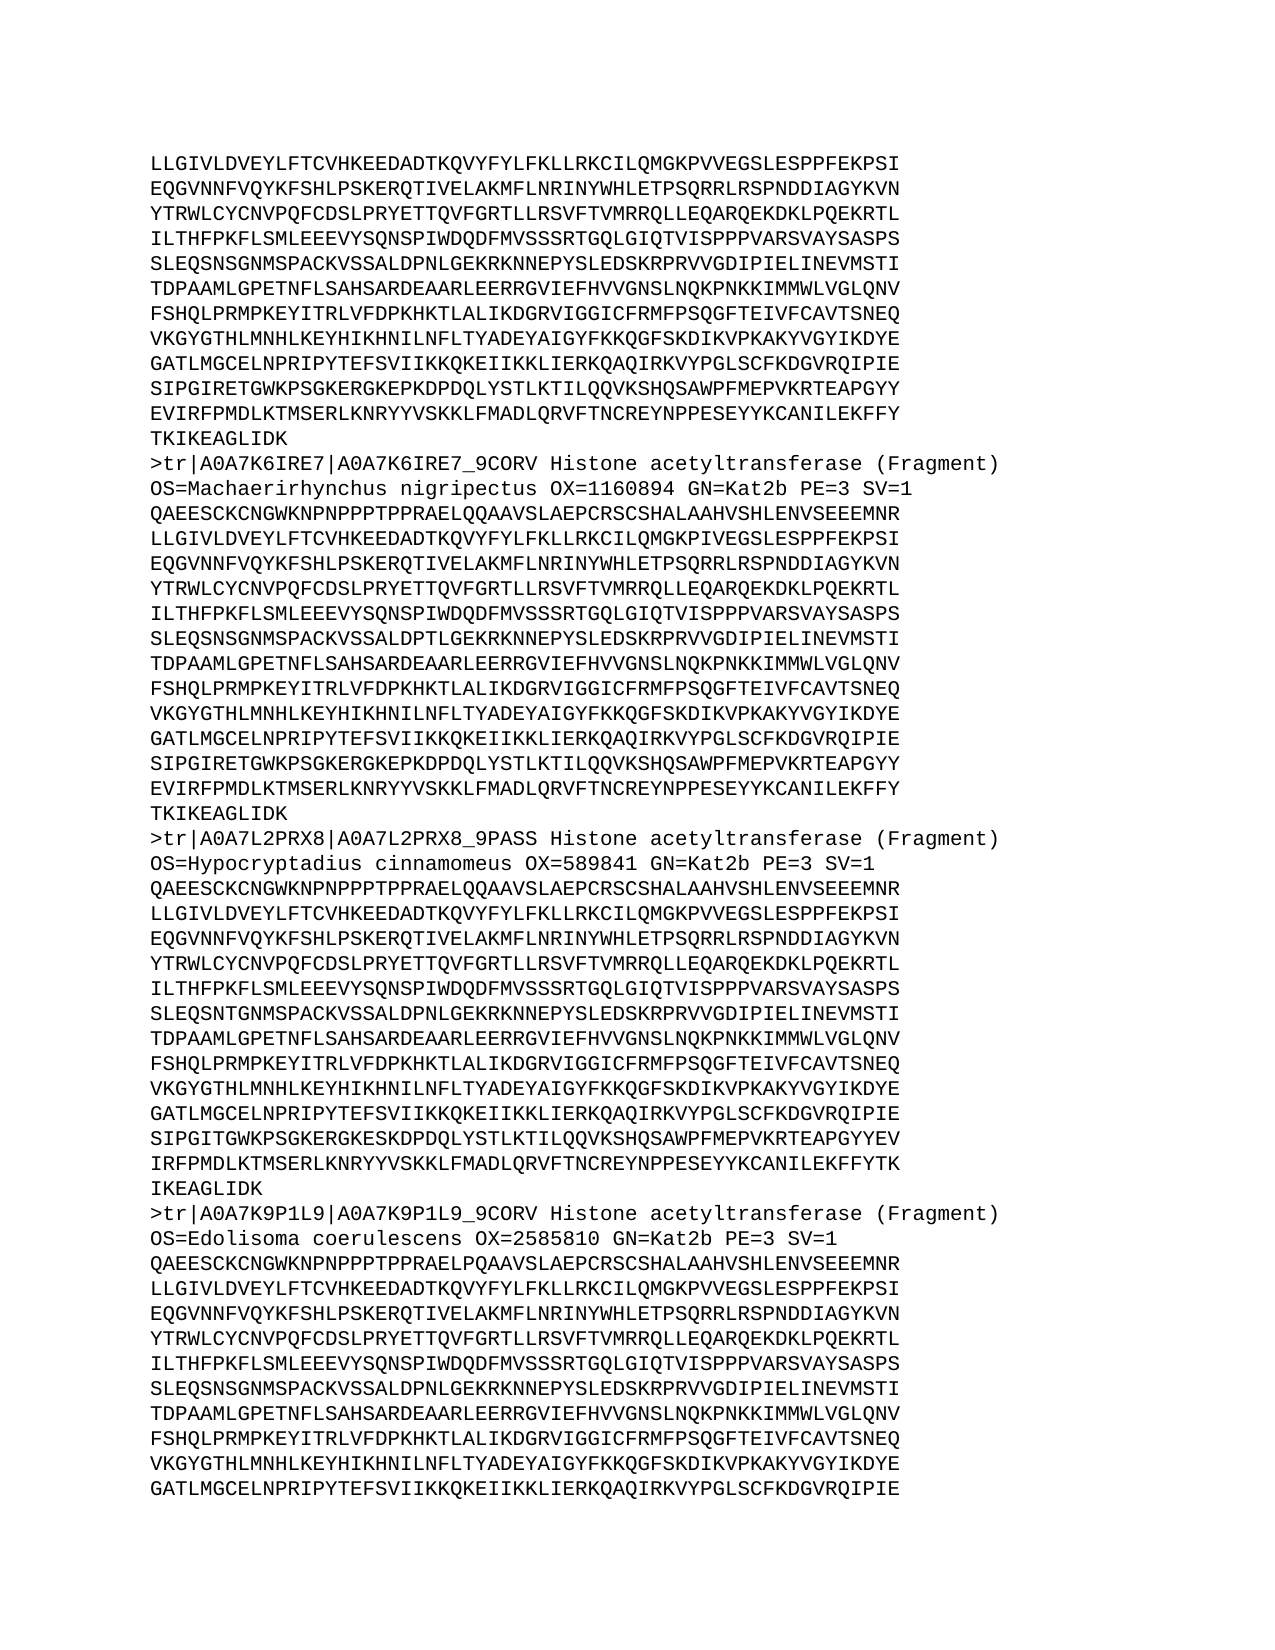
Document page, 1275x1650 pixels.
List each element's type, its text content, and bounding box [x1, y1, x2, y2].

text GATLMGCELNPRIPYTEFSVIIKKQKEIIKKLIERKQAQIRKVYPGLSCFKDGVRQIPIE [150, 350, 1125, 375]
text YTRWLCYCNVPQFCDSLPRYETTQVFGRTLLRSVFTVMRRQLLEQARQEKDKLPQEKRTL [150, 1325, 1125, 1350]
text FSHQLPRMPKEYITRLVFDPKHKTLALIKDGRVIGGICFRMFPSQGFTEIVFCAVTSNEQ [150, 675, 1125, 700]
text IRFPMDLKTMSERLKNRYYVSKKLFMADLQRVFTNCREYNPPESEYYKCANILEKFFYTK [150, 1150, 1125, 1175]
text VKGYGTHLMNHLKEYHIKHNILNFLTYADEYAIGYFKKQGFSKDIKVPKAKYVGYIKDYE [150, 700, 1125, 725]
text QAEESCKCNGWKNPNPPPTPPRAELQQAAVSLAEPCRSCSHALAAHVSHLENVSEEEMNR [150, 875, 1125, 900]
text VKGYGTHLMNHLKEYHIKHNILNFLTYADEYAIGYFKKQGFSKDIKVPKAKYVGYIKDYE [150, 1075, 1125, 1100]
text GATLMGCELNPRIPYTEFSVIIKKQKEIIKKLIERKQAQIRKVYPGLSCFKDGVRQIPIE [150, 725, 1125, 750]
text >tr|A0A7K9P1L9|A0A7K9P1L9_9CORV Histone acetyltransferase (Fragment) OS=Edolisoma coerulescens OX=2585810 GN=Kat2b PE=3 SV=1 [150, 1200, 1125, 1250]
text IKEAGLIDK [150, 1175, 1125, 1200]
text SIPGIRETGWKPSGKERGKEPKDPDQLYSTLKTILQQVKSHQSAWPFMEPVKRTEAPGYY [150, 375, 1125, 400]
text GATLMGCELNPRIPYTEFSVIIKKQKEIIKKLIERKQAQIRKVYPGLSCFKDGVRQIPIE [150, 1475, 1125, 1500]
text TDPAAMLGPETNFLSAHSARDEAARLEERRGVIEFHVVGNSLNQKPNKKIMMWLVGLQNV [150, 650, 1125, 675]
text QAEESCKCNGWKNPNPPPTPPRAELPQAAVSLAEPCRSCSHALAAHVSHLENVSEEEMNR [150, 1250, 1125, 1275]
text FSHQLPRMPKEYITRLVFDPKHKTLALIKDGRVIGGICFRMFPSQGFTEIVFCAVTSNEQ [150, 1050, 1125, 1075]
text TDPAAMLGPETNFLSAHSARDEAARLEERRGVIEFHVVGNSLNQKPNKKIMMWLVGLQNV [150, 275, 1125, 300]
text EVIRFPMDLKTMSERLKNRYYVSKKLFMADLQRVFTNCREYNPPESEYYKCANILEKFFY [150, 775, 1125, 800]
text TKIKEAGLIDK [150, 425, 1125, 450]
text ILTHFPKFLSMLEEEVYSQNSPIWDQDFMVSSSRTGQLGIQTVISPPPVARSVAYSASPS [150, 975, 1125, 1000]
text YTRWLCYCNVPQFCDSLPRYETTQVFGRTLLRSVFTVMRRQLLEQARQEKDKLPQEKRTL [150, 575, 1125, 600]
text EVIRFPMDLKTMSERLKNRYYVSKKLFMADLQRVFTNCREYNPPESEYYKCANILEKFFY [150, 400, 1125, 425]
text LLGIVLDVEYLFTCVHKEEDADTKQVYFYLFKLLRKCILQMGKPVVEGSLESPPFEKPSI [150, 1275, 1125, 1300]
text SLEQSNSGNMSPACKVSSALDPNLGEKRKNNEPYSLEDSKRPRVVGDIPIELINEVMSTI [150, 250, 1125, 275]
text TDPAAMLGPETNFLSAHSARDEAARLEERRGVIEFHVVGNSLNQKPNKKIMMWLVGLQNV [150, 1025, 1125, 1050]
text TKIKEAGLIDK [150, 800, 1125, 825]
text YTRWLCYCNVPQFCDSLPRYETTQVFGRTLLRSVFTVMRRQLLEQARQEKDKLPQEKRTL [150, 950, 1125, 975]
text VKGYGTHLMNHLKEYHIKHNILNFLTYADEYAIGYFKKQGFSKDIKVPKAKYVGYIKDYE [150, 1450, 1125, 1475]
text ILTHFPKFLSMLEEEVYSQNSPIWDQDFMVSSSRTGQLGIQTVISPPPVARSVAYSASPS [150, 600, 1125, 625]
text SLEQSNSGNMSPACKVSSALDPNLGEKRKNNEPYSLEDSKRPRVVGDIPIELINEVMSTI [150, 1375, 1125, 1400]
text ILTHFPKFLSMLEEEVYSQNSPIWDQDFMVSSSRTGQLGIQTVISPPPVARSVAYSASPS [150, 225, 1125, 250]
text FSHQLPRMPKEYITRLVFDPKHKTLALIKDGRVIGGICFRMFPSQGFTEIVFCAVTSNEQ [150, 1425, 1125, 1450]
text SLEQSNTGNMSPACKVSSALDPNLGEKRKNNEPYSLEDSKRPRVVGDIPIELINEVMSTI [150, 1000, 1125, 1025]
text EQGVNNFVQYKFSHLPSKERQTIVELAKMFLNRINYWHLETPSQRRLRSPNDDIAGYKVN [150, 1300, 1125, 1325]
text TDPAAMLGPETNFLSAHSARDEAARLEERRGVIEFHVVGNSLNQKPNKKIMMWLVGLQNV [150, 1400, 1125, 1425]
text EQGVNNFVQYKFSHLPSKERQTIVELAKMFLNRINYWHLETPSQRRLRSPNDDIAGYKVN [150, 550, 1125, 575]
text GATLMGCELNPRIPYTEFSVIIKKQKEIIKKLIERKQAQIRKVYPGLSCFKDGVRQIPIE [150, 1100, 1125, 1125]
text QAEESCKCNGWKNPNPPPTPPRAELQQAAVSLAEPCRSCSHALAAHVSHLENVSEEEMNR [150, 500, 1125, 525]
text LLGIVLDVEYLFTCVHKEEDADTKQVYFYLFKLLRKCILQMGKPIVEGSLESPPFEKPSI [150, 525, 1125, 550]
text YTRWLCYCNVPQFCDSLPRYETTQVFGRTLLRSVFTVMRRQLLEQARQEKDKLPQEKRTL [150, 200, 1125, 225]
text EQGVNNFVQYKFSHLPSKERQTIVELAKMFLNRINYWHLETPSQRRLRSPNDDIAGYKVN [150, 175, 1125, 200]
text VKGYGTHLMNHLKEYHIKHNILNFLTYADEYAIGYFKKQGFSKDIKVPKAKYVGYIKDYE [150, 325, 1125, 350]
text >tr|A0A7L2PRX8|A0A7L2PRX8_9PASS Histone acetyltransferase (Fragment) OS=Hypocryptadius cinnamomeus OX=589841 GN=Kat2b PE=3 SV=1 [150, 825, 1125, 875]
text SLEQSNSGNMSPACKVSSALDPTLGEKRKNNEPYSLEDSKRPRVVGDIPIELINEVMSTI [150, 625, 1125, 650]
text >tr|A0A7K6IRE7|A0A7K6IRE7_9CORV Histone acetyltransferase (Fragment) OS=Machaerirhynchus nigripectus OX=1160894 GN=Kat2b PE=3 SV=1 [150, 450, 1125, 500]
text FSHQLPRMPKEYITRLVFDPKHKTLALIKDGRVIGGICFRMFPSQGFTEIVFCAVTSNEQ [150, 300, 1125, 325]
text SIPGITGWKPSGKERGKESKDPDQLYSTLKTILQQVKSHQSAWPFMEPVKRTEAPGYYEV [150, 1125, 1125, 1150]
text SIPGIRETGWKPSGKERGKEPKDPDQLYSTLKTILQQVKSHQSAWPFMEPVKRTEAPGYY [150, 750, 1125, 775]
text ILTHFPKFLSMLEEEVYSQNSPIWDQDFMVSSSRTGQLGIQTVISPPPVARSVAYSASPS [150, 1350, 1125, 1375]
text LLGIVLDVEYLFTCVHKEEDADTKQVYFYLFKLLRKCILQMGKPVVEGSLESPPFEKPSI [150, 150, 1125, 175]
text EQGVNNFVQYKFSHLPSKERQTIVELAKMFLNRINYWHLETPSQRRLRSPNDDIAGYKVN [150, 925, 1125, 950]
text LLGIVLDVEYLFTCVHKEEDADTKQVYFYLFKLLRKCILQMGKPVVEGSLESPPFEKPSI [150, 900, 1125, 925]
